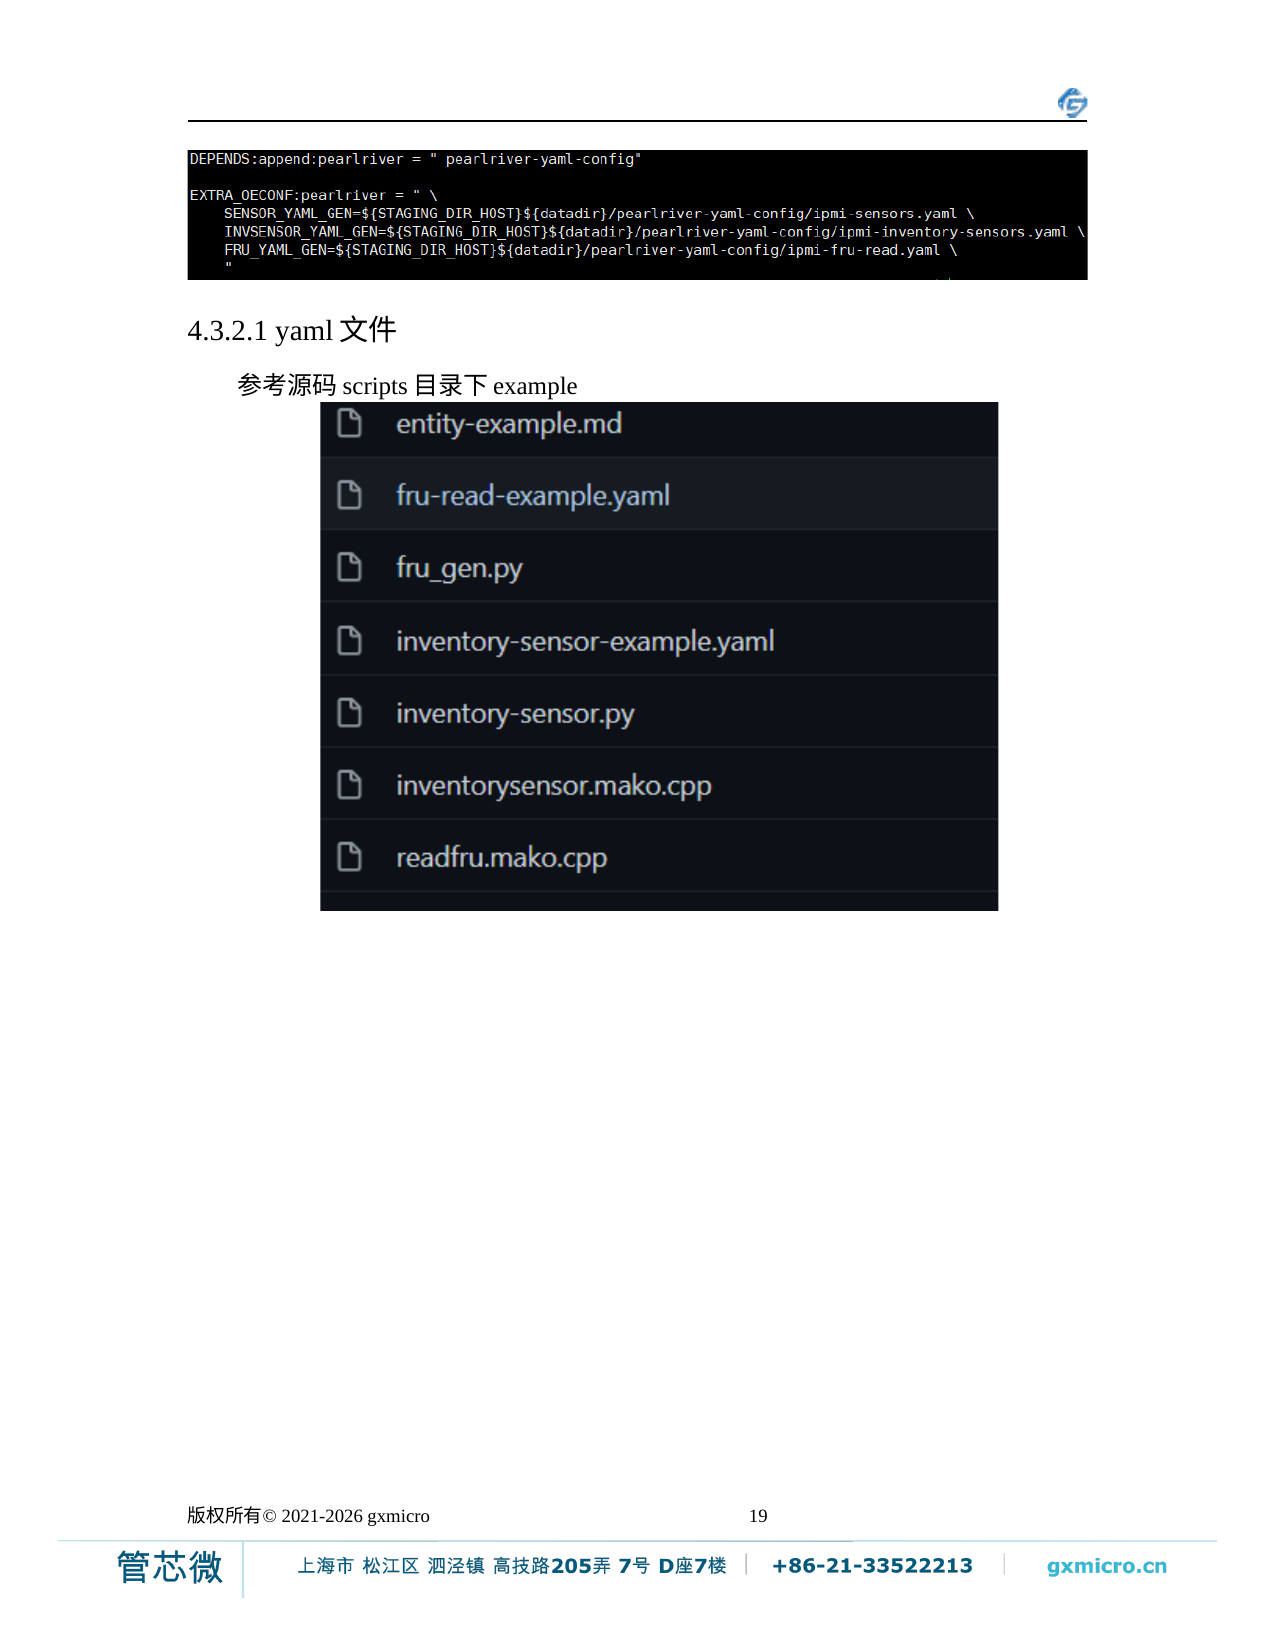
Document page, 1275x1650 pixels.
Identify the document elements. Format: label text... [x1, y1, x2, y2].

picture [1058, 88, 1088, 118]
subtitle yaml文件 [187, 307, 1087, 348]
picture [320, 402, 999, 911]
list 参考源码scripts目录下example [187, 361, 1087, 402]
picture [187, 150, 1088, 280]
picture [57, 1540, 1218, 1598]
